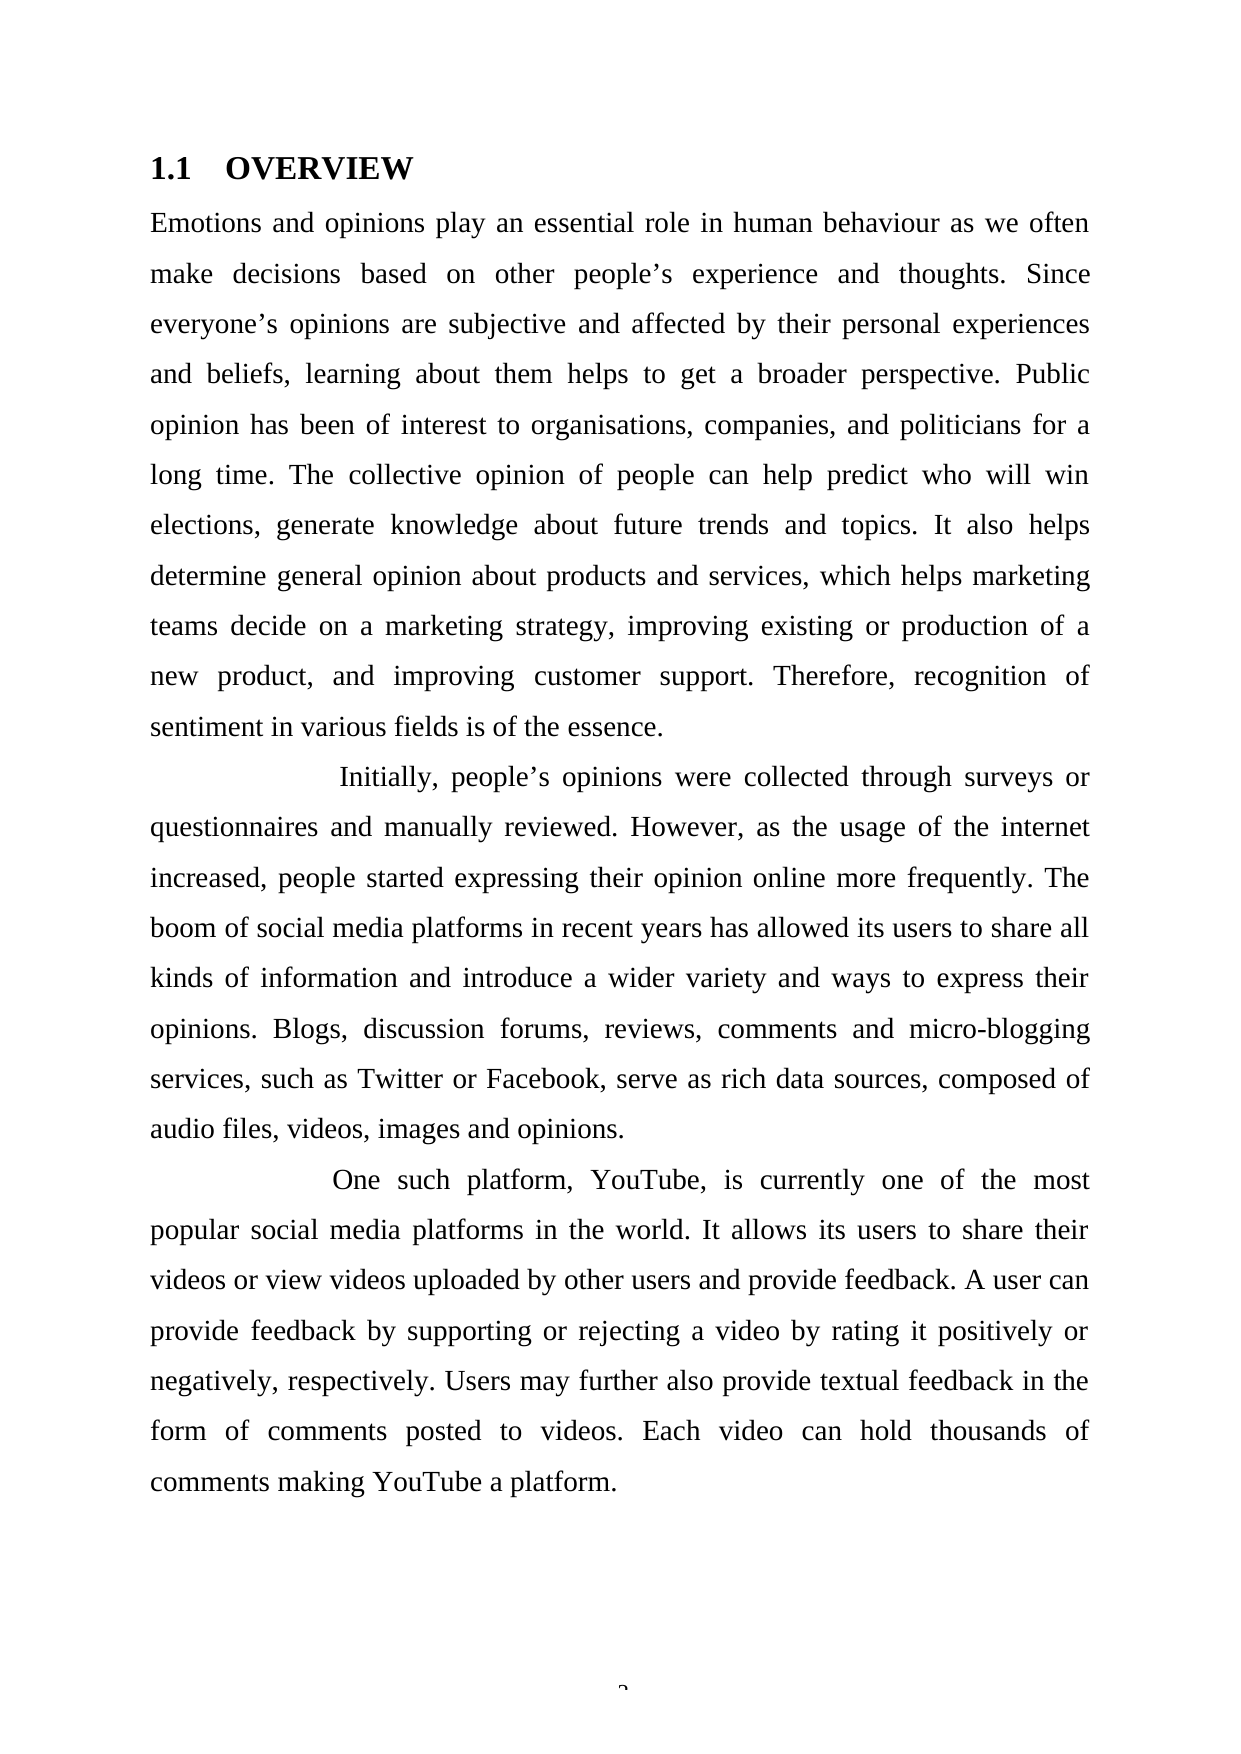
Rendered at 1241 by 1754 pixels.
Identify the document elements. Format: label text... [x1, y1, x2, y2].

subtitle OVERVIEW [150, 148, 1134, 186]
text One such platform, YouTube, is currently one of the most popular social media platforms in the world. It allows its users to share their videos or view videos uploaded by other users and provide feedback. A user can provide feedback by supporting or rejecting a video by rating it positively or negatively, respectively. Users may further also provide textual feedback in the form of comments posted to videos. Each video can hold thousands of comments making YouTube a platform. [150, 1162, 1090, 1497]
text Emotions and opinions play an essential role in human behaviour as we often make decisions based on other people’s experience and thoughts. Since everyone’s opinions are subjective and affected by their personal experiences and beliefs, learning about them helps to get a broader perspective. Public opinion has been of interest to organisations, companies, and politicians for a long time. The collective opinion of people can help predict who will win elections, generate knowledge about future trends and topics. It also helps determine general opinion about products and services, which helps marketing teams decide on a marketing strategy, improving existing or production of a new product, and improving customer support. Therefore, recognition of sentiment in various fields is of the essence. [150, 206, 1091, 742]
text Initially, people’s opinions were collected through surveys or questionnaires and manually reviewed. However, as the usage of the internet increased, people started expressing their opinion online more frequently. The boom of social media platforms in recent years has allowed its users to share all kinds of information and introduce a wider variety and ways to express their opinions. Blogs, discussion forums, reviews, comments and micro-blogging services, such as Twitter or Facebook, serve as rich data sources, composed of audio files, videos, images and opinions. [150, 759, 1091, 1145]
